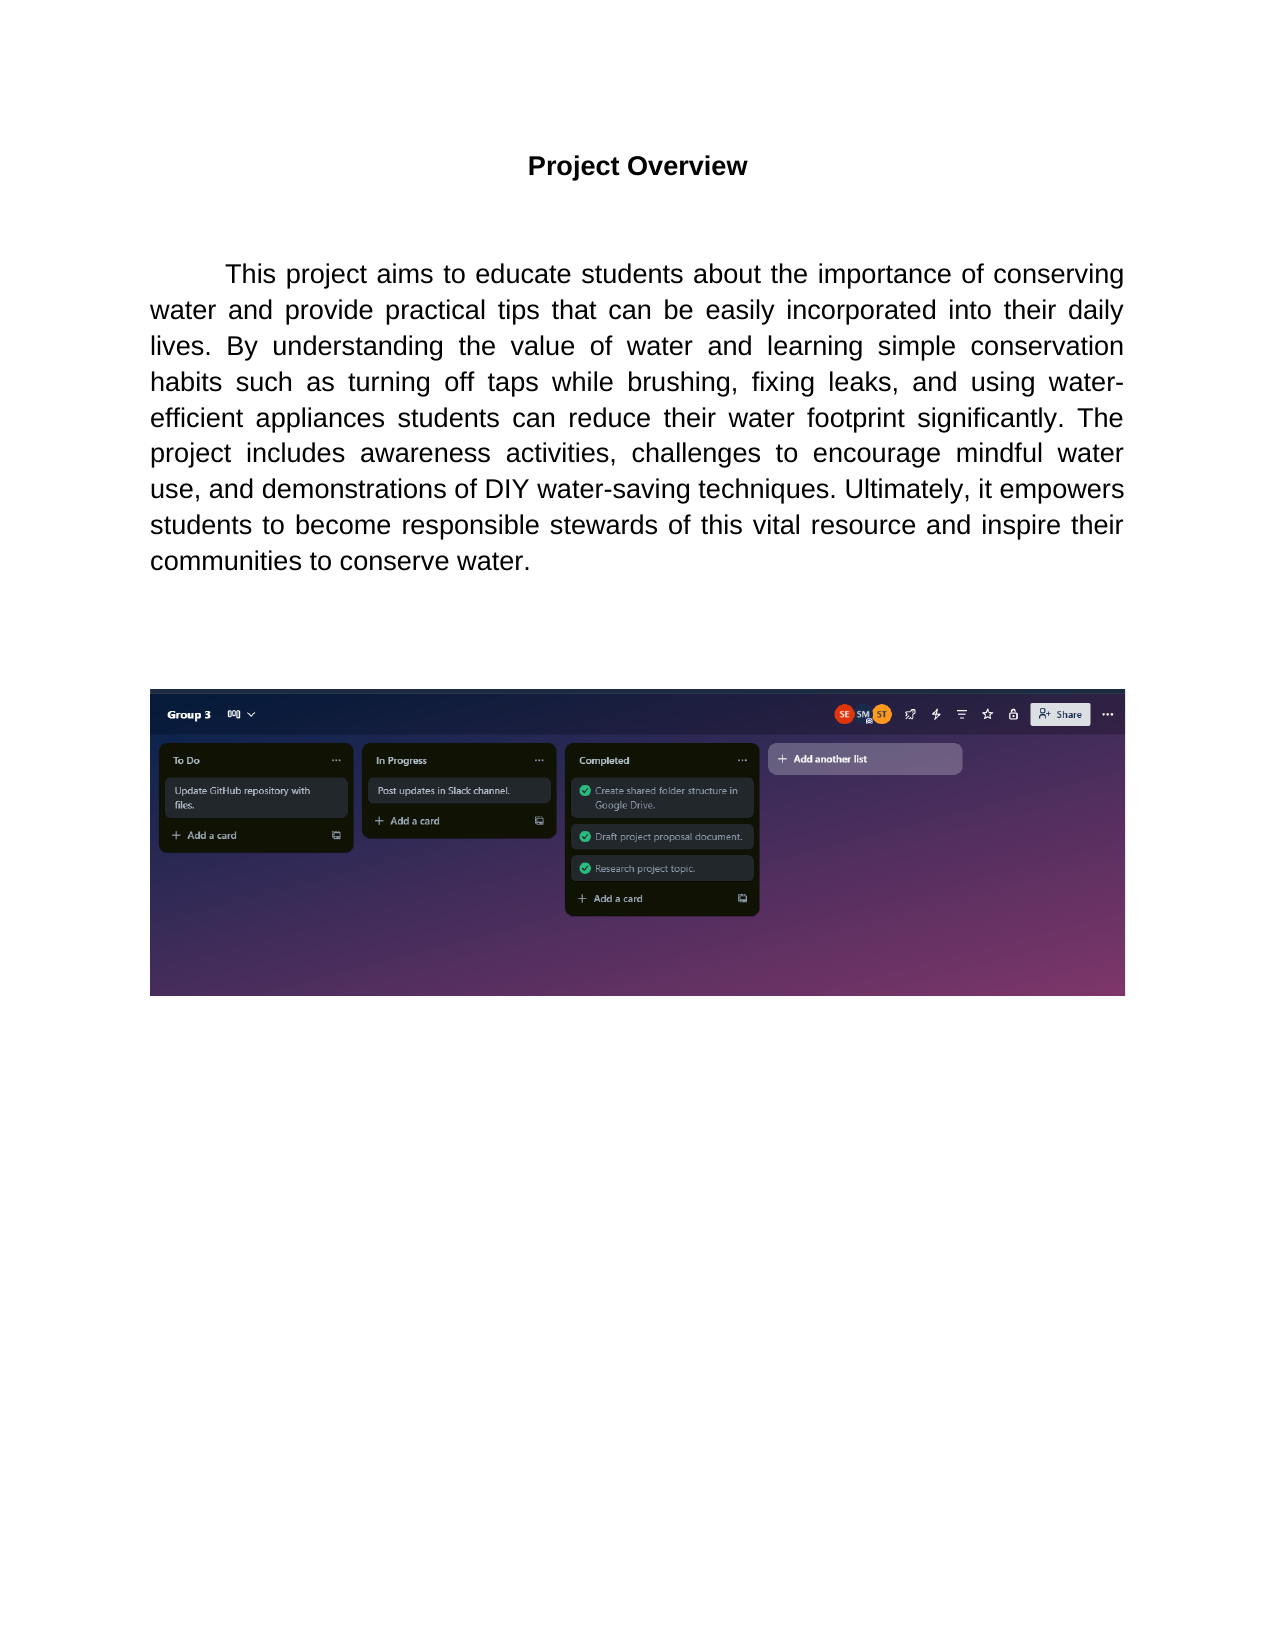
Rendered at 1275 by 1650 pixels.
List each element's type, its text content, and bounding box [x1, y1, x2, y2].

text This project aims to educate students about the importance of conserving water and provide practical tips that can be easily incorporated into their daily lives. By understanding the value of water and learning simple conservation habits such as turning off taps while brushing, fixing leaks, and using water-efficient appliances students can reduce their water footprint significantly. The project includes awareness activities, challenges to encourage mindful water use, and demonstrations of DIY water-saving techniques. Ultimately, it empowers students to become responsible stewards of this vital resource and inspire their communities to conserve water. [150, 258, 1125, 577]
picture [150, 689, 1125, 996]
text Project Overview [150, 150, 1125, 181]
